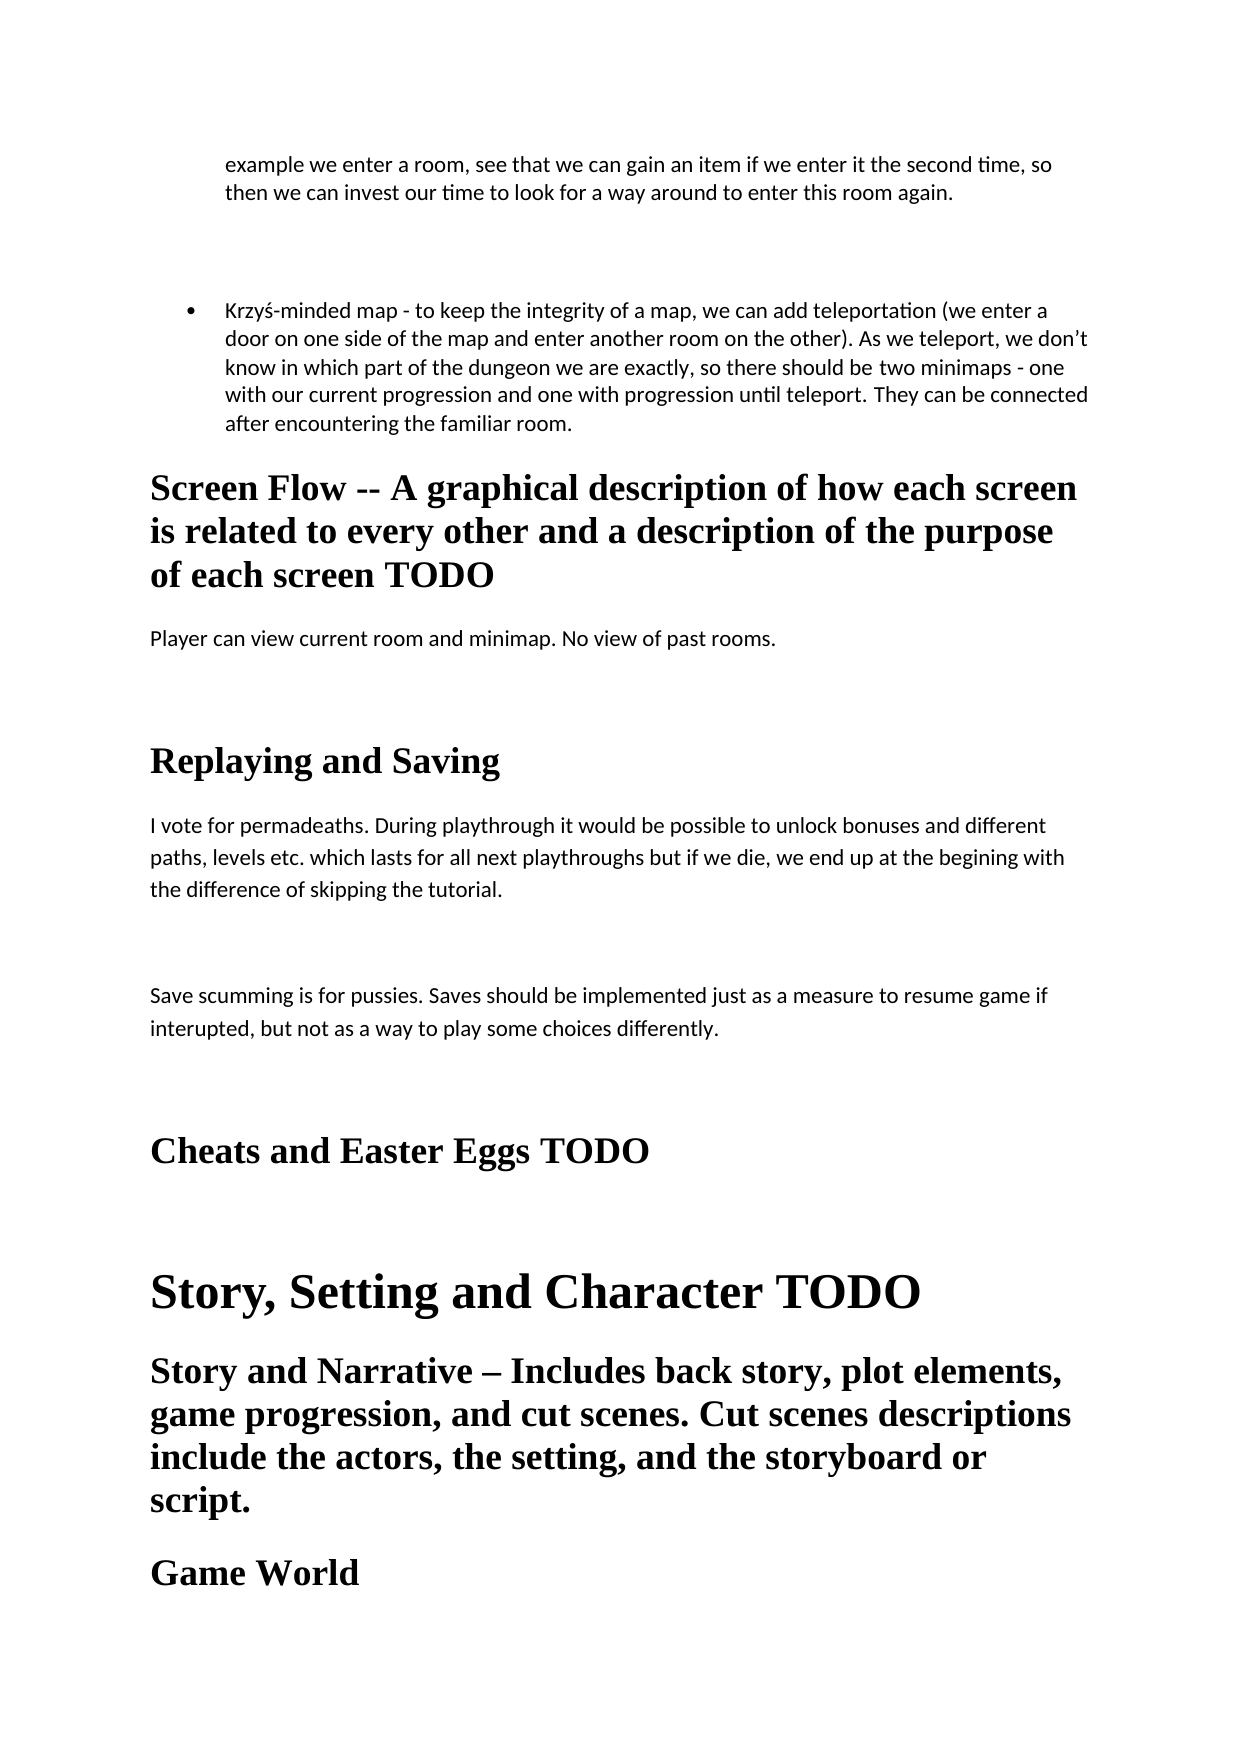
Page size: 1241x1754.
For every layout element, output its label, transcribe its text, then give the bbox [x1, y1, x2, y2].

subtitle Story and Narrative – Includes back story, plot elements, game progression, and cut scenes. Cut scenes descriptions include the actors, the setting, and the storyboard or script. [150, 1348, 1090, 1521]
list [187, 150, 1090, 206]
subtitle Cheats and Easter Eggs TODO [150, 1128, 1090, 1171]
list Krzyś-minded map - to keep the integrity of a map, we can add teleportation (we enter a door on one side of the map and enter another room on the other). As we teleport, we don’t know in which part of the dungeon we are exactly, so there should be two minimaps - one with our current progression and one with progression until teleport. They can be connected after encountering the familiar room. [187, 297, 1090, 437]
subtitle Story, Setting and Character TODO [150, 1262, 1090, 1319]
subtitle Replaying and Saving [150, 739, 1090, 782]
text Save scumming is for pussies. Saves should be implemented just as a measure to resume game if interupted, but not as a way to play some choices differently. [150, 981, 1090, 1042]
subtitle Game World [150, 1550, 1090, 1593]
text Player can view current room and minimap. No view of past rooms. [150, 624, 1090, 652]
text I vote for permadeaths. During playthrough it would be possible to unlock bonuses and different paths, levels etc. which lasts for all next playthroughs but if we die, we end up at the begining with the difference of skipping the tutorial. [150, 811, 1090, 903]
subtitle Screen Flow -- A graphical description of how each screen is related to every other and a description of the purpose of each screen TODO [150, 466, 1090, 595]
